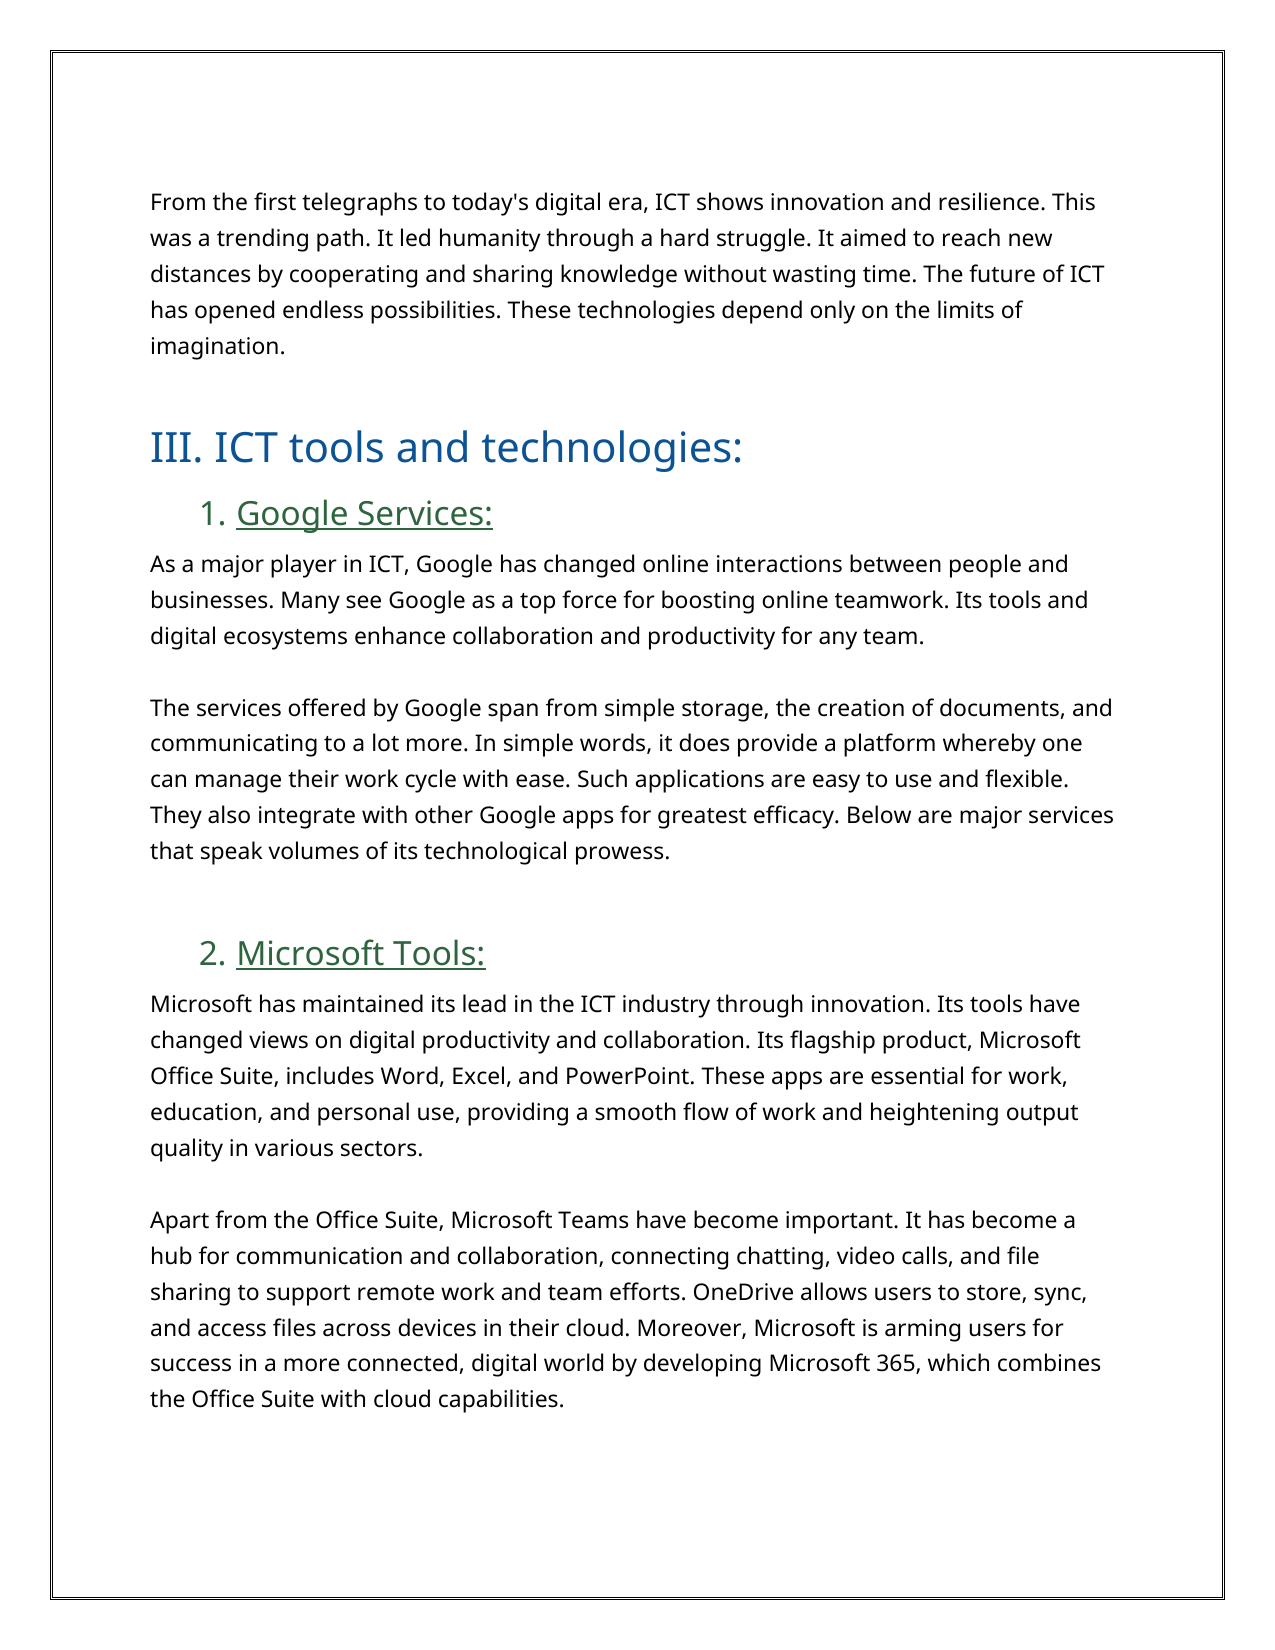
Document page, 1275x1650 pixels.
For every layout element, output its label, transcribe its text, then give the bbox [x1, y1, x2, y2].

text Microsoft has maintained its lead in the ICT industry through innovation. Its tools have changed views on digital productivity and collaboration. Its flagship product, Microsoft Office Suite, includes Word, Excel, and PowerPoint. These apps are essential for work, education, and personal use, providing a smooth flow of work and heightening output quality in various sectors. [150, 988, 1125, 1163]
text The services offered by Google span from simple storage, the creation of documents, and communicating to a lot more. In simple words, it does provide a platform whereby one can manage their work cycle with ease. Such applications are easy to use and flexible. They also integrate with other Google apps for greatest efficacy. Below are major services that speak volumes of its technological prowess. [150, 691, 1125, 866]
title Microsoft Tools: [198, 929, 1125, 975]
text From the first telegraphs to today's digital era, ICT shows innovation and resilience. This was a trending path. It led humanity through a hard struggle. It aimed to reach new distances by cooperating and sharing knowledge without wasting time. The future of ICT has opened endless possibilities. These technologies depend only on the limits of imagination. [150, 186, 1125, 361]
text As a major player in ICT, Google has changed online interactions between people and businesses. Many see Google as a top force for boosting online teamwork. Its tools and digital ecosystems enhance collaboration and productivity for any team. [150, 548, 1125, 651]
text Apart from the Office Suite, Microsoft Teams have become important. It has become a hub for communication and collaboration, connecting chatting, video calls, and file sharing to support remote work and team efforts. OneDrive allows users to store, sync, and access files across devices in their cloud. Moreover, Microsoft is arming users for success in a more connected, digital world by developing Microsoft 365, which combines the Office Suite with cloud capabilities. [150, 1204, 1125, 1414]
title Google Services: [198, 489, 1125, 535]
title III. ICT tools and technologies: [150, 418, 1125, 474]
